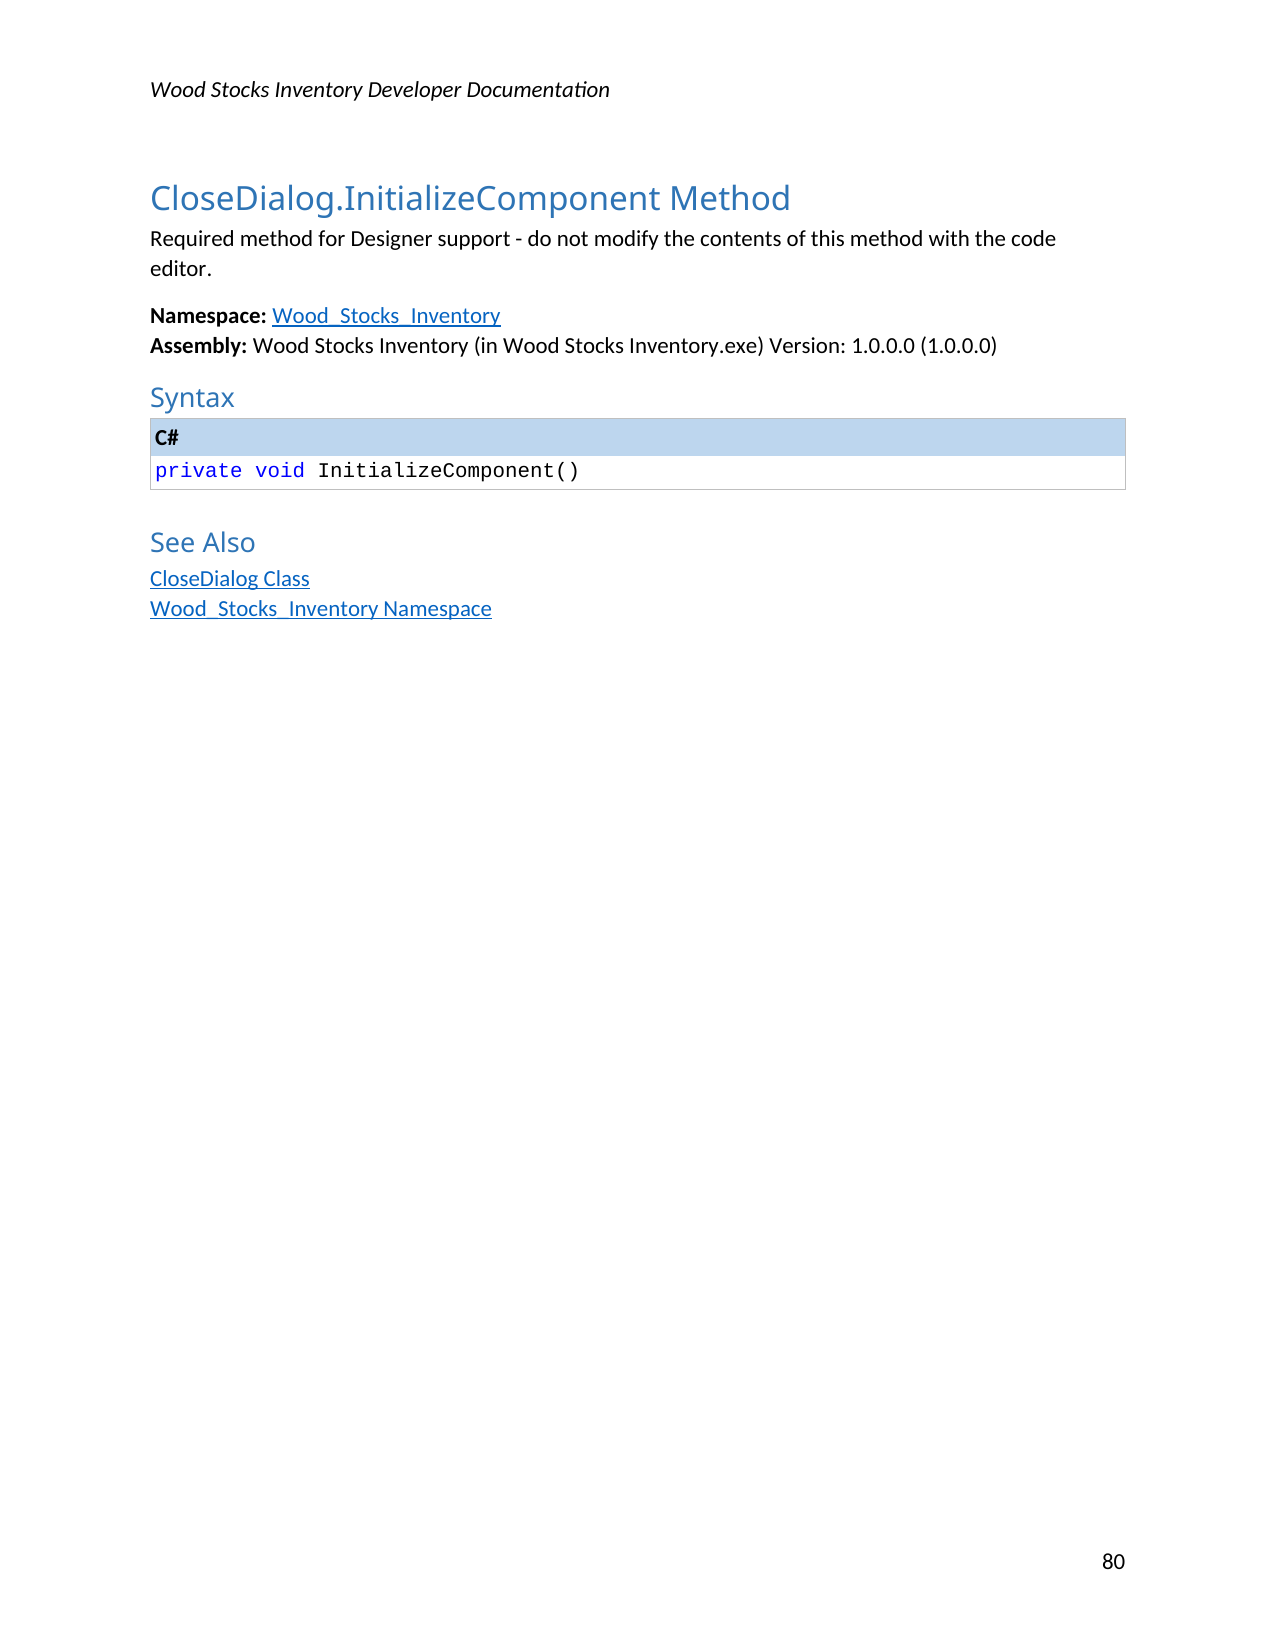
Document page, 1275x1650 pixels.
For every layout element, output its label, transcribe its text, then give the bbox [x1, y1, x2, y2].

text CloseDialog Class [150, 564, 1125, 592]
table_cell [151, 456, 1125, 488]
text Wood_Stocks_Inventory Namespace [150, 594, 1125, 622]
text Namespace: Wood_Stocks_Inventory Assembly: Wood Stocks Inventory (in Wood Stocks Inventory.exe) Version: 1.0.0.0 (1.0.0.0) [150, 301, 1125, 359]
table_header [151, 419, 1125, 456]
subtitle See Also [150, 524, 1125, 561]
subtitle Syntax [150, 378, 1125, 415]
subtitle CloseDialog.InitializeComponent Method [150, 175, 1125, 220]
text Required method for Designer support - do not modify the contents of this method with the code editor. [150, 224, 1125, 282]
